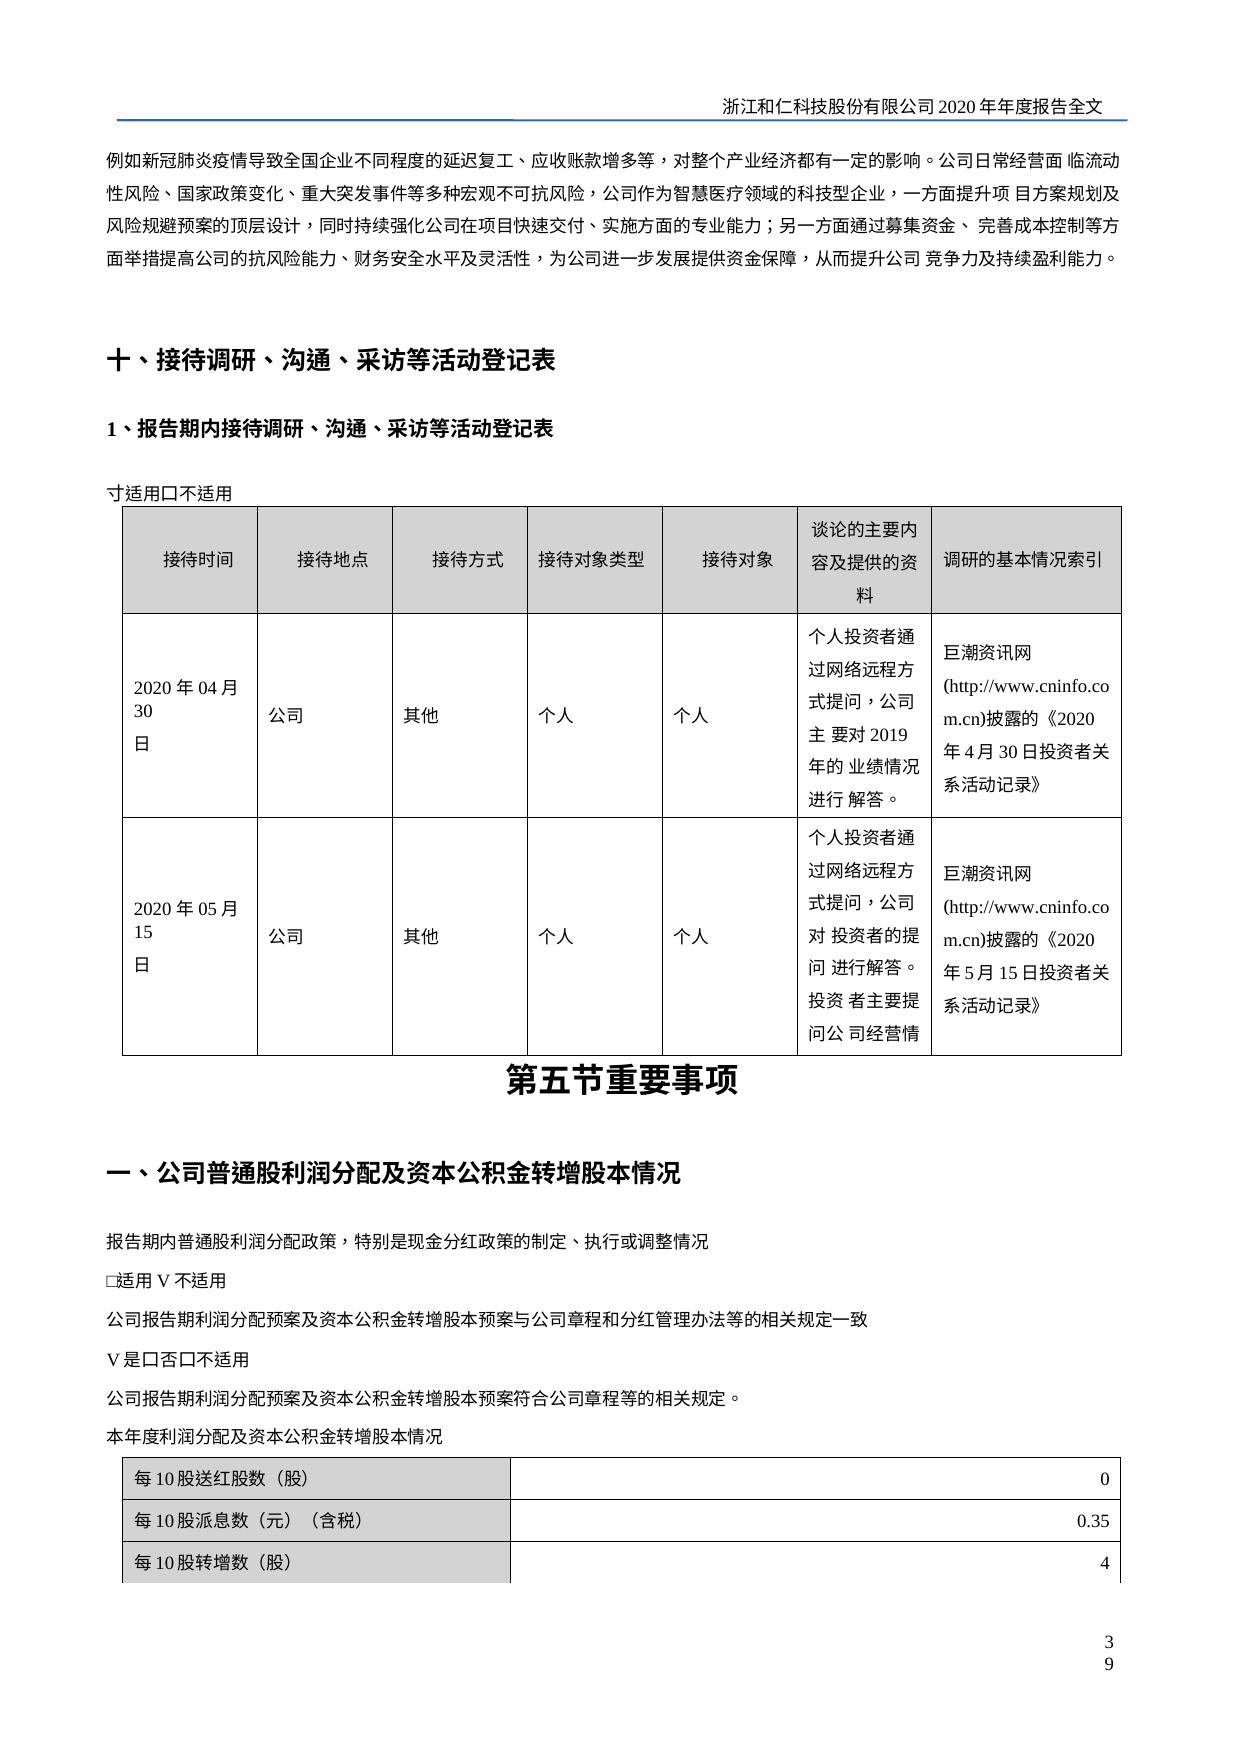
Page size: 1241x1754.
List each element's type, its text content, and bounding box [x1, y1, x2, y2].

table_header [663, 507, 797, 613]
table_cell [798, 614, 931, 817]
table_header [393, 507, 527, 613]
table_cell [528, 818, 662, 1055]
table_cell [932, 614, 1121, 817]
text 报告期内普通股利润分配政策，特别是现金分红政策的制定、执行或调整情况 [106, 1229, 1137, 1254]
text 本年度利润分配及资本公积金转增股本情况 [106, 1425, 1137, 1449]
text 1、报告期内接待调研、沟通、采访等活动登记表 [106, 414, 1137, 443]
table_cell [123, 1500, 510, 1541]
text □适用V不适用 [106, 1268, 1137, 1292]
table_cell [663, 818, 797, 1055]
text 寸适用口不适用 [106, 480, 1137, 506]
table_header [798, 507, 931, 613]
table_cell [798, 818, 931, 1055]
text 公司报告期利润分配预案及资本公积金转增股本预案符合公司章程等的相关规定。 [106, 1386, 1137, 1410]
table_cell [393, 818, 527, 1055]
text 十、接待调研、沟通、采访等活动登记表 [106, 343, 1137, 377]
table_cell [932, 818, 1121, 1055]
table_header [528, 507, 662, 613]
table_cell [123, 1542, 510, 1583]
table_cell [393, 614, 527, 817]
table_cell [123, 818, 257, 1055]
text 例如新冠肺炎疫情导致全国企业不同程度的延迟复工、应收账款增多等，对整个产业经济都有一定的影响。公司日常经营面 临流动性风险、国家政策变化、重大突发事件等多种宏观不可抗风险，公司作为智慧医疗领域的科技型企业，一方面提升项 目方案规划及风险规避预案的顶层设计，同时持续强化公司在项目快速交付、实施方面的专业能力；另一方面通过募集资金、 完善成本控制等方面举措提高公司的抗风险能力、财务安全水平及灵活性，为公司进一步发展提供资金保障，从而提升公司 竞争力及持续盈利能力。 [106, 142, 1137, 272]
text 公司报告期利润分配预案及资本公积金转增股本预案与公司章程和分红管理办法等的相关规定一致 [106, 1307, 1137, 1331]
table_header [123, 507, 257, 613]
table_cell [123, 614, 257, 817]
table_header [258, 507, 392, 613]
text 一、公司普通股利润分配及资本公积金转增股本情况 [106, 1156, 1137, 1190]
text 第五节重要事项 [106, 1056, 1137, 1102]
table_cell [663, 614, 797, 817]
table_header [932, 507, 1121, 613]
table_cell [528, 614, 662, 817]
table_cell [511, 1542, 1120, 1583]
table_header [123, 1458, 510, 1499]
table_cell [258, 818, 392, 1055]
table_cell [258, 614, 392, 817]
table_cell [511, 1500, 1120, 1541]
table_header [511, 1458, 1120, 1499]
text V是口否口不适用 [106, 1346, 1137, 1371]
